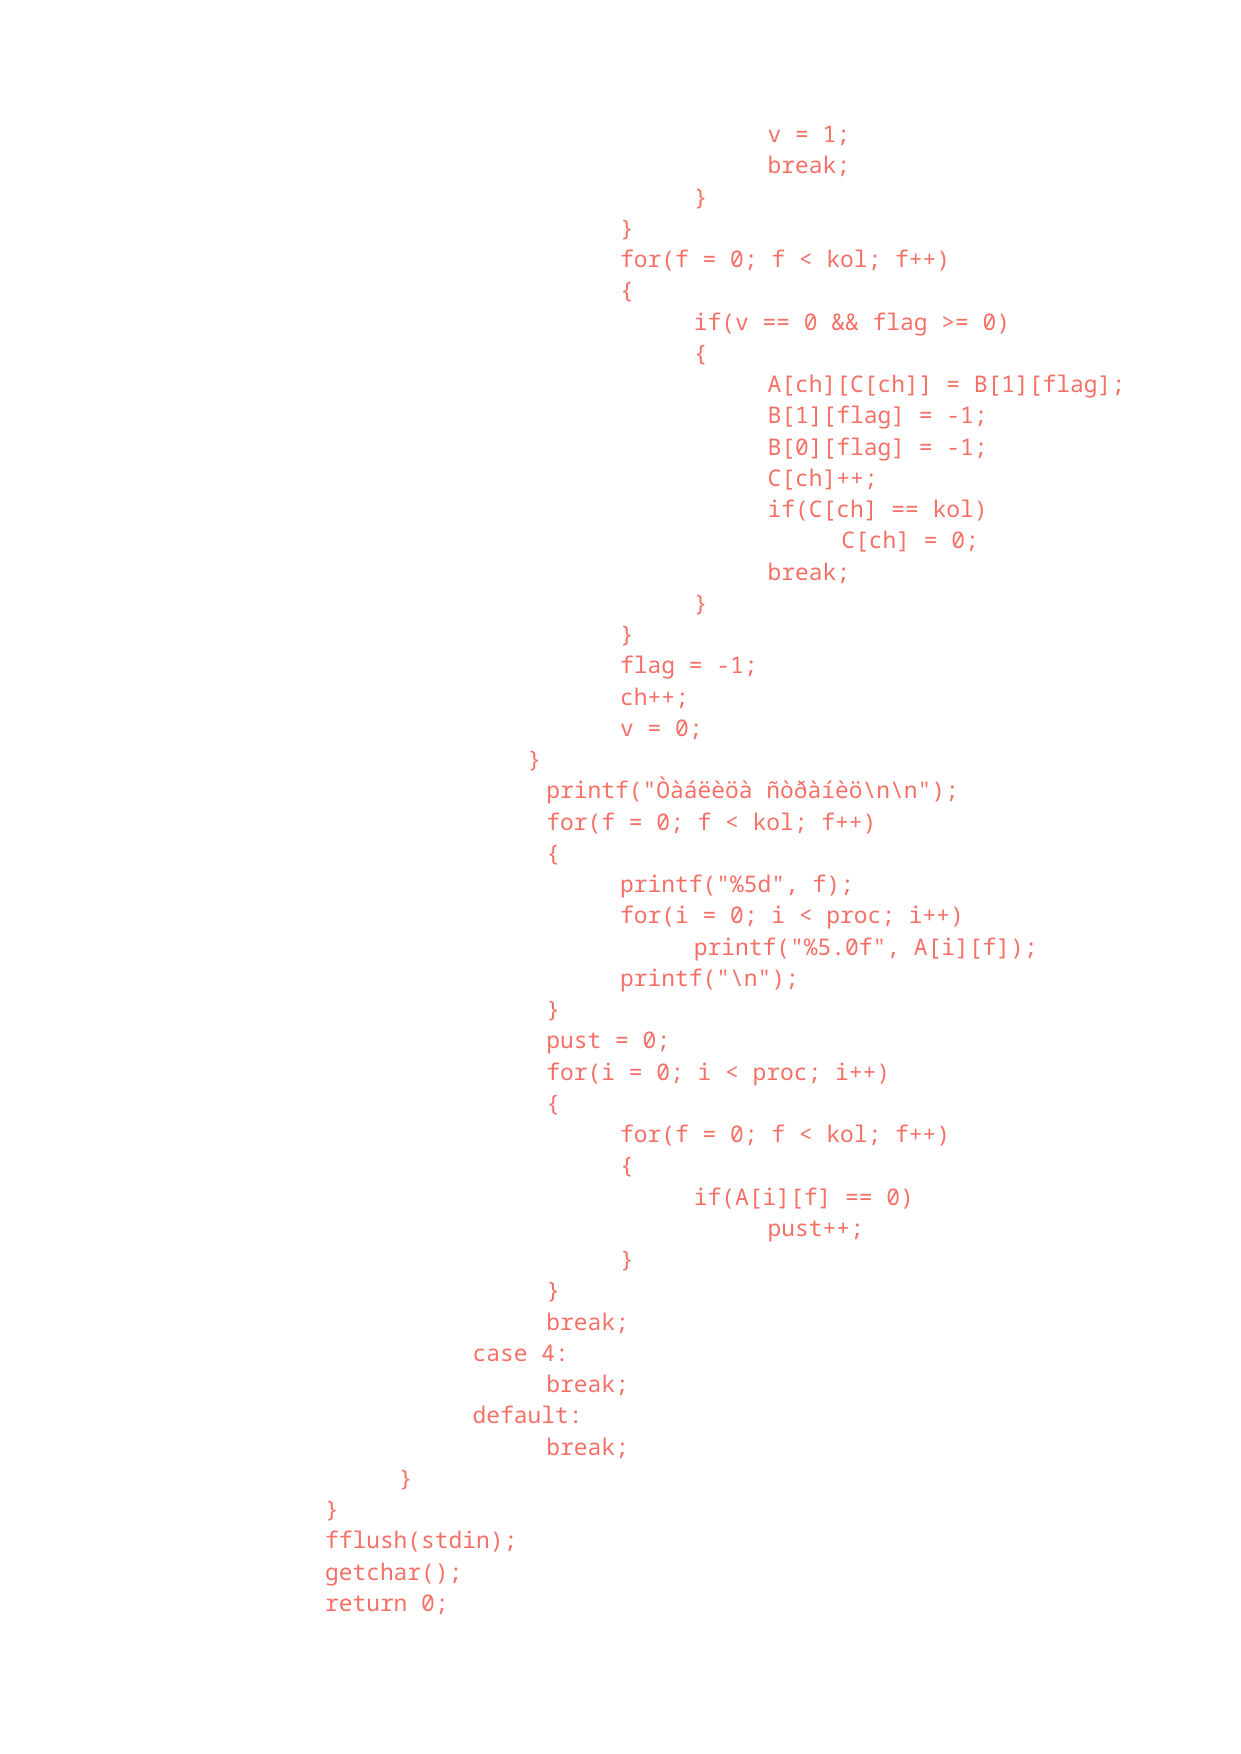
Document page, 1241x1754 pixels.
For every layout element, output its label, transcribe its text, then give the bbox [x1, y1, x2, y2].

text for(i = 0; i < proc; i++) [177, 899, 1152, 931]
text v = 1; [177, 118, 1152, 149]
text } [177, 743, 1152, 774]
text printf("Òàáëèöà ñòðàíèö\n\n"); [177, 774, 1152, 806]
text } [177, 618, 1152, 649]
text B[1][flag] = -1; [177, 399, 1152, 431]
text { [177, 1149, 1152, 1181]
text ch++; [177, 681, 1152, 712]
text } [177, 1243, 1152, 1274]
text for(f = 0; f < kol; f++) [177, 243, 1152, 274]
text getchar(); [177, 1556, 1152, 1587]
text if(A[i][f] == 0) [177, 1181, 1152, 1212]
text case 4: [177, 1337, 1152, 1368]
text { [177, 274, 1152, 306]
text break; [177, 1368, 1152, 1399]
text break; [177, 1431, 1152, 1462]
text } [177, 1274, 1152, 1306]
text } [177, 212, 1152, 243]
text printf("%5.0f", A[i][f]); [177, 931, 1152, 962]
text C[ch]++; [177, 462, 1152, 493]
text default: [177, 1399, 1152, 1431]
text pust++; [177, 1212, 1152, 1243]
text { [177, 337, 1152, 368]
text for(f = 0; f < kol; f++) [177, 1118, 1152, 1149]
text break; [177, 1306, 1152, 1337]
text { [177, 837, 1152, 868]
text if(v == 0 && flag >= 0) [177, 306, 1152, 337]
text } [177, 993, 1152, 1024]
text break; [177, 149, 1152, 181]
text } [177, 1462, 1152, 1493]
text printf("\n"); [177, 962, 1152, 993]
text } [177, 587, 1152, 618]
text v = 0; [177, 712, 1152, 743]
text break; [177, 556, 1152, 587]
text C[ch] = 0; [177, 524, 1152, 556]
text { [177, 1087, 1152, 1118]
text } [177, 181, 1152, 212]
text B[0][flag] = -1; [177, 431, 1152, 462]
text } [177, 1493, 1152, 1524]
text printf("%5d", f); [177, 868, 1152, 899]
text fflush(stdin); [177, 1524, 1152, 1556]
text pust = 0; [177, 1024, 1152, 1056]
text for(f = 0; f < kol; f++) [177, 806, 1152, 837]
text flag = -1; [177, 649, 1152, 681]
text return 0; [177, 1587, 1152, 1618]
text if(C[ch] == kol) [177, 493, 1152, 524]
text for(i = 0; i < proc; i++) [177, 1056, 1152, 1087]
text A[ch][C[ch]] = B[1][flag]; [177, 368, 1152, 399]
